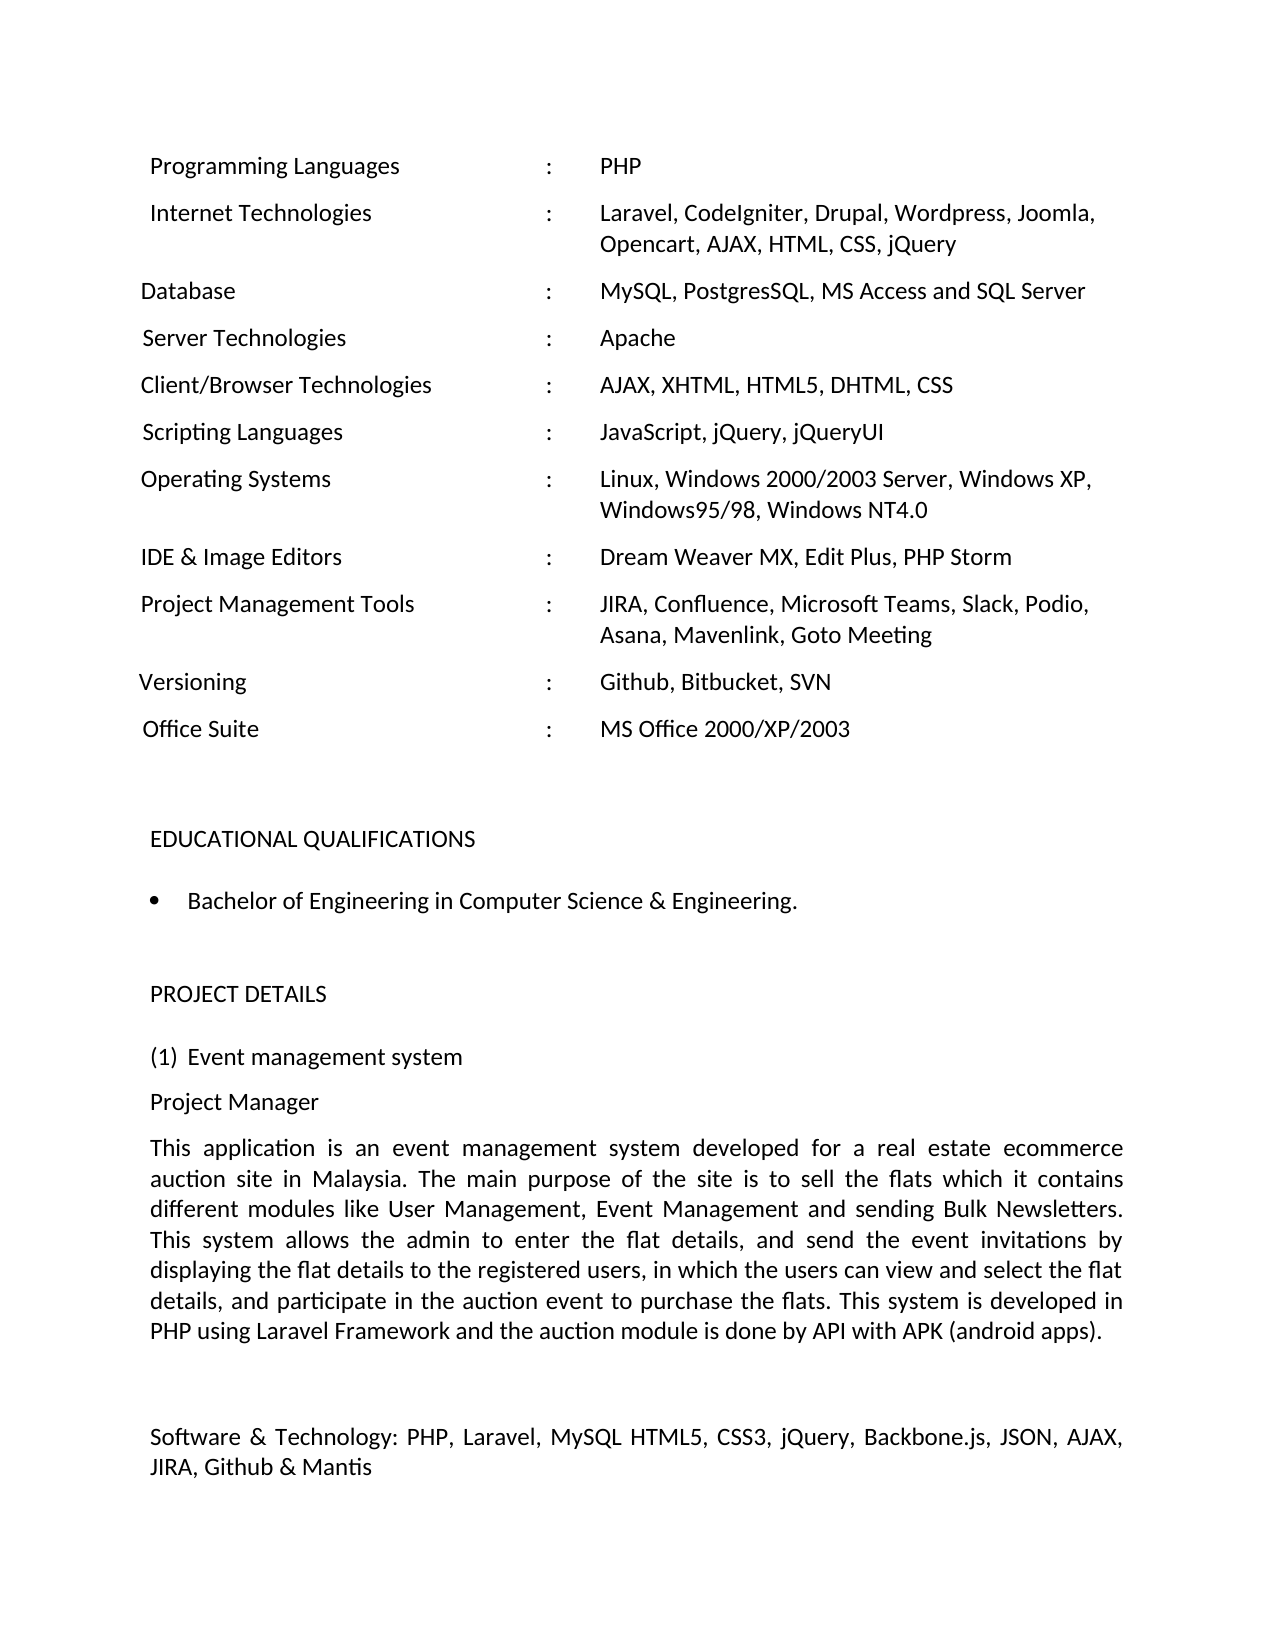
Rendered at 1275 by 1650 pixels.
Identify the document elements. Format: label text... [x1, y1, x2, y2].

text This application is an event management system developed for a real estate ecommerce auction site in Malaysia. The main purpose of the site is to sell the flats which it contains different modules like User Management, Event Management and sending Bulk Newsletters. This system allows the admin to enter the flat details, and send the event invitations by displaying the flat details to the registered users, in which the users can view and select the flat details, and participate in the auction event to purchase the flats. This system is developed in PHP using Laravel Framework and the auction module is done by API with APK (android apps). [150, 1132, 1125, 1346]
list Bachelor of Engineering in Computer Science & Engineering. [150, 885, 1125, 916]
text EDUCATIONAL QUALIFICATIONS [150, 823, 1125, 853]
text Software & Technology: PHP, Laravel, MySQL HTML5, CSS3, jQuery, Backbone.js, JSON, AJAX, JIRA, Github & Mantis [150, 1421, 1125, 1482]
text Internet Technologies : Laravel, CodeIgniter, Drupal, Wordpress, Joomla, Opencart, AJAX, HTML, CSS, jQuery [150, 197, 1125, 258]
text Versioning : Github, Bitbucket, SVN [139, 666, 1125, 697]
text IDE & Image Editors : Dream Weaver MX, Edit Plus, PHP Storm [141, 541, 1125, 572]
text Scripting Languages : JavaScript, jQuery, jQueryUI [142, 416, 1125, 447]
text PROJECT DETAILS [150, 978, 1125, 1009]
text Operating Systems : Linux, Windows 2000/2003 Server, Windows XP, Windows95/98, Windows NT4.0 [141, 464, 1125, 525]
list Event management system [150, 1041, 1125, 1071]
text Client/Browser Technologies : AJAX, XHTML, HTML5, DHTML, CSS [141, 369, 1125, 400]
text Database : MySQL, PostgresSQL, MS Access and SQL Server [141, 275, 1125, 305]
text Programming Languages : PHP [150, 150, 1125, 181]
text Server Technologies : Apache [142, 322, 1125, 353]
text Project Manager [150, 1086, 1125, 1117]
text Office Suite : MS Office 2000/XP/2003 [142, 713, 1125, 744]
text Project Management Tools : JIRA, Confluence, Microsoft Teams, Slack, Podio, Asana, Mavenlink, Goto Meeting [141, 588, 1125, 649]
